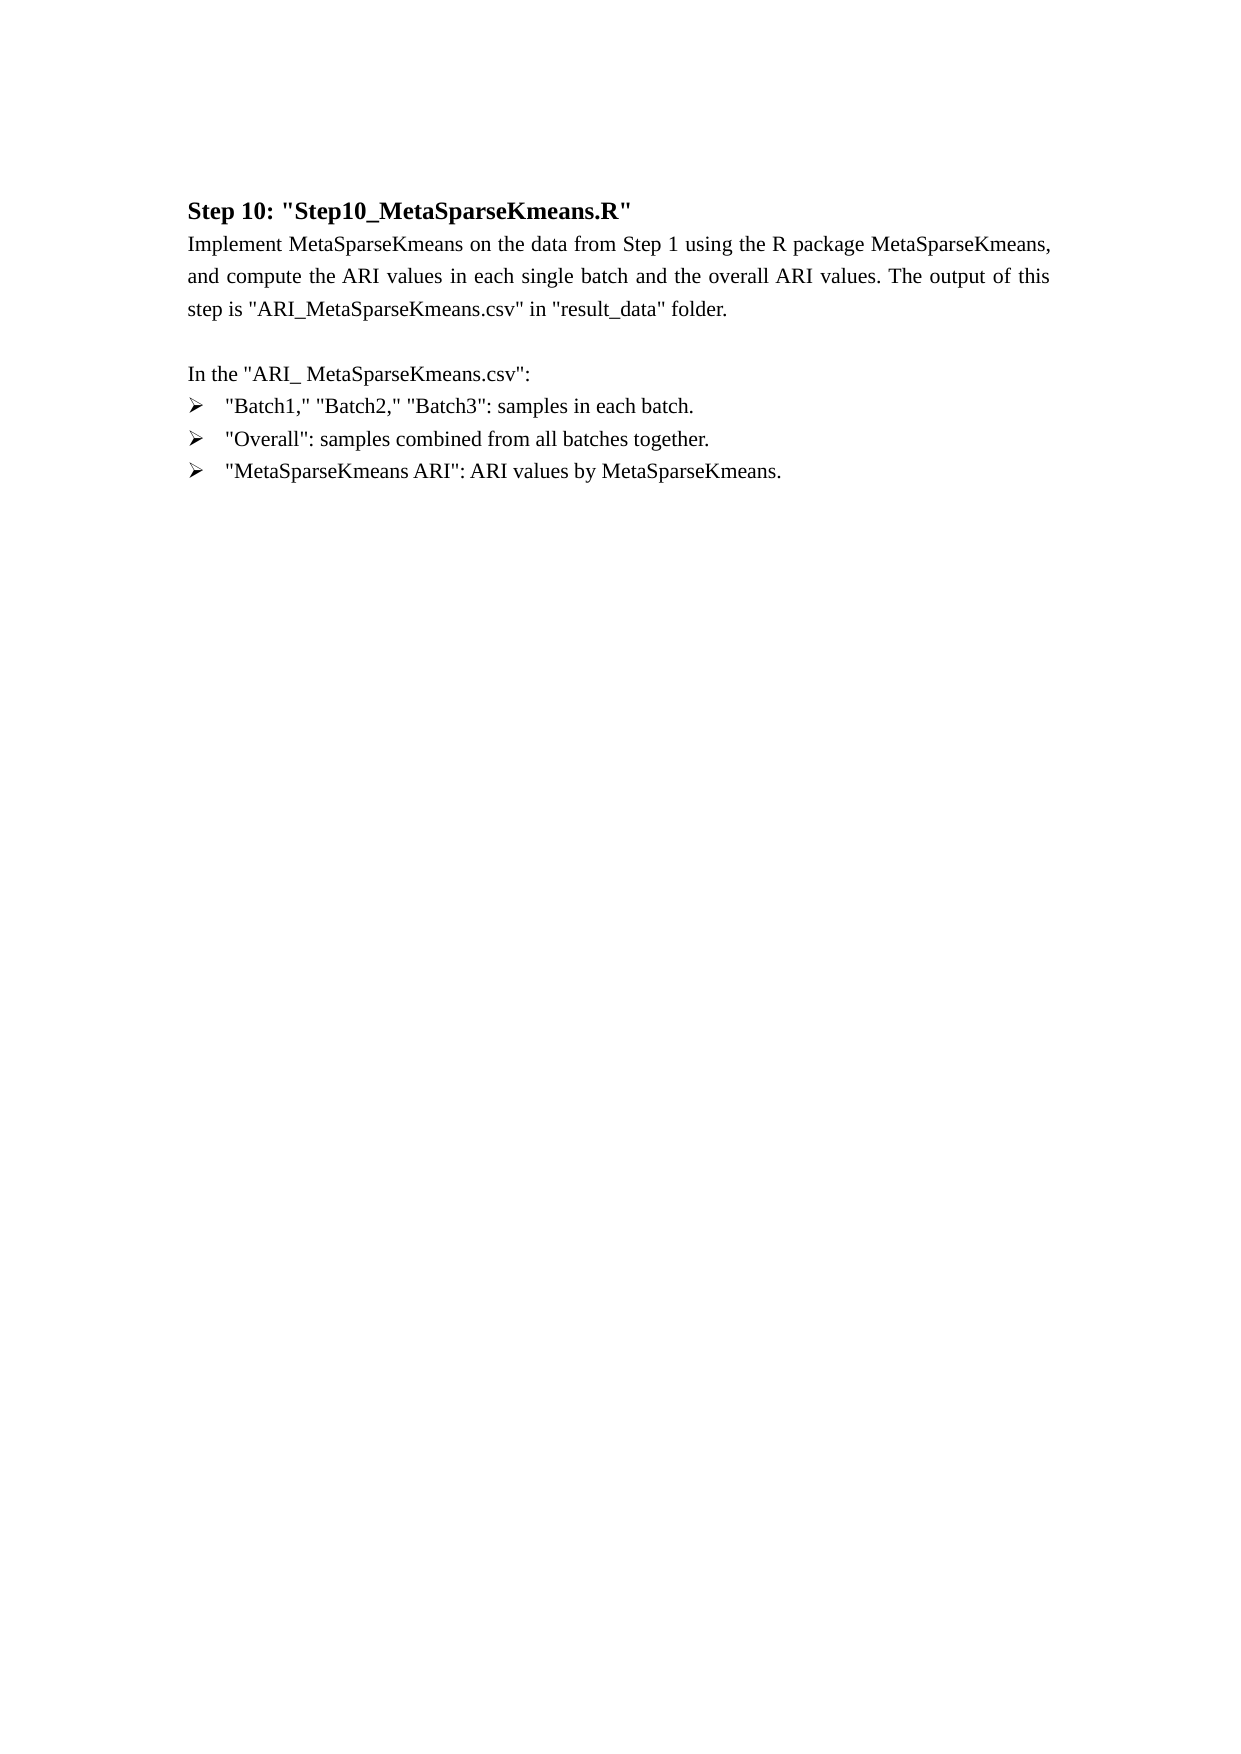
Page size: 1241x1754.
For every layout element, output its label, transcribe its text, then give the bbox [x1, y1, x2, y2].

text Implement MetaSparseKmeans on the data from Step 1 using the R package MetaSparseKmeans, and compute the ARI values in each single batch and the overall ARI values. The output of this step is "ARI_MetaSparseKmeans.csv" in "result_data" folder. [187, 227, 1053, 324]
list "MetaSparseKmeans ARI": ARI values by MetaSparseKmeans. [187, 454, 1053, 487]
list "Batch1," "Batch2," "Batch3": samples in each batch. [187, 389, 1053, 422]
text Step 10: "Step10_MetaSparseKmeans.R" [187, 194, 1053, 227]
list "Overall": samples combined from all batches together. [187, 422, 1053, 454]
text In the "ARI_ MetaSparseKmeans.csv": [187, 357, 1053, 389]
